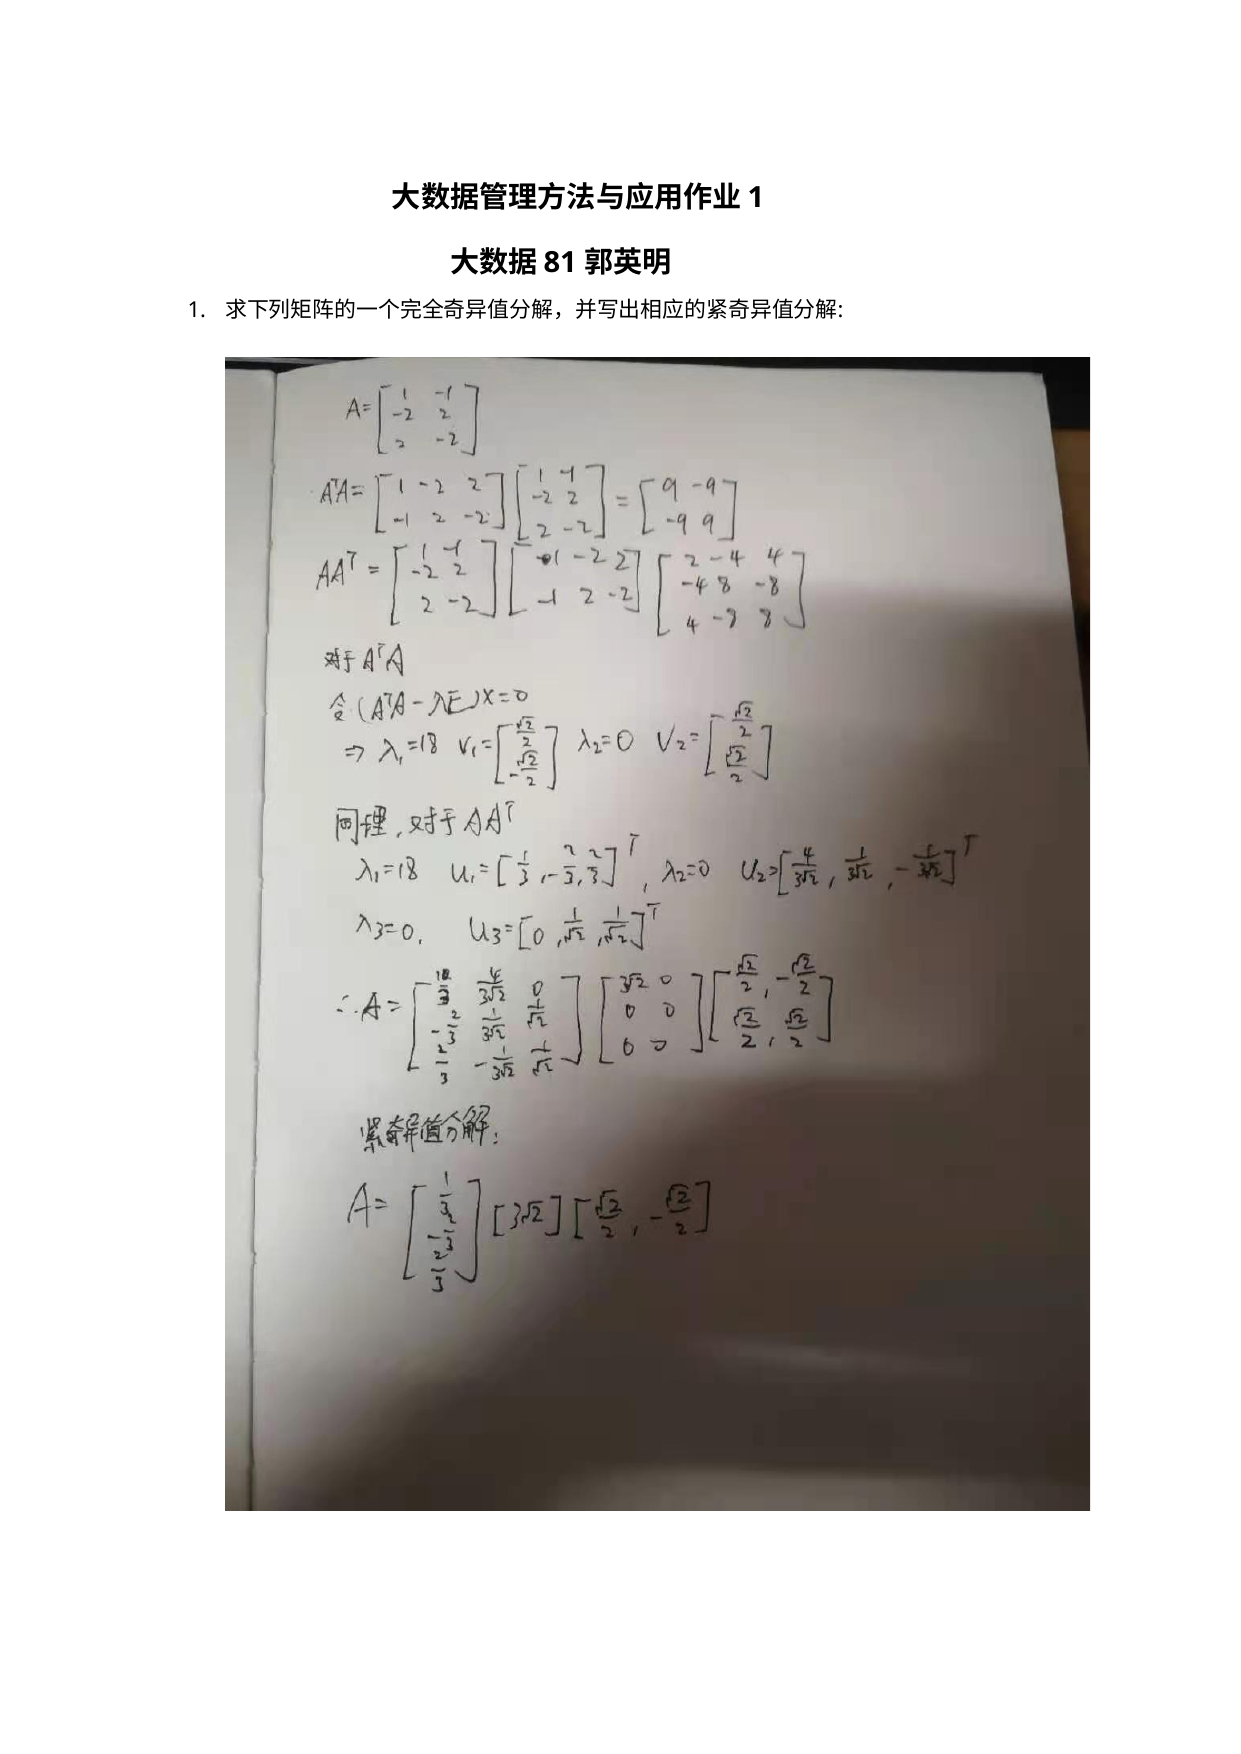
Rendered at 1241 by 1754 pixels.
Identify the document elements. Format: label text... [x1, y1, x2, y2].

text 大数据81 郭英明 [187, 227, 1053, 292]
text 大数据管理方法与应用作业1 [187, 162, 1053, 227]
picture [225, 357, 1091, 1511]
list 求下列矩阵的一个完全奇异值分解，并写出相应的紧奇异值分解: [187, 292, 1053, 324]
